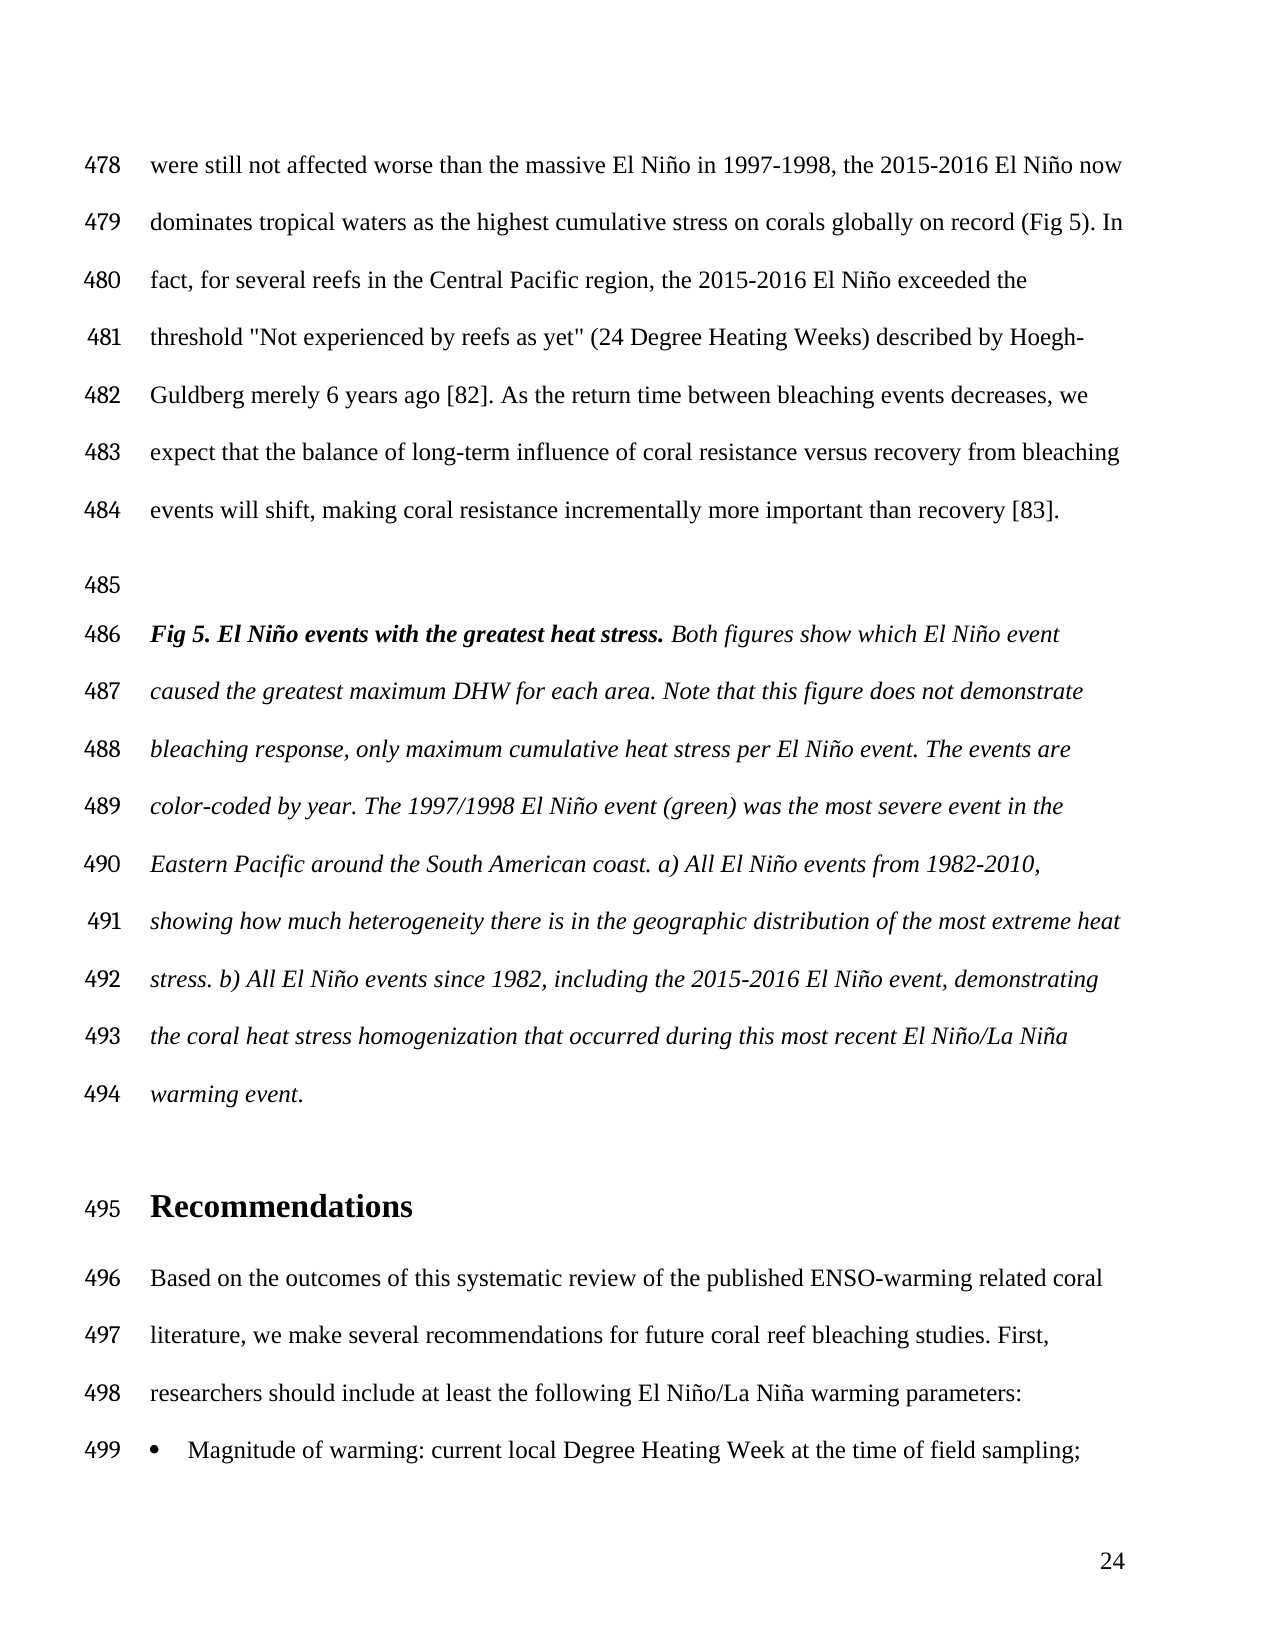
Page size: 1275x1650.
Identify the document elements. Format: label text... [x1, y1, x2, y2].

text Fig 5. El Niño events with the greatest heat stress. Both figures show which El Niño event caused the greatest maximum DHW for each area. Note that this figure does not demonstrate bleaching response, only maximum cumulative heat stress per El Niño event. The events are color-coded by year. The 1997/1998 El Niño event (green) was the most severe event in the Eastern Pacific around the South American coast. a) All El Niño events from 1982-2010, showing how much heterogeneity there is in the geographic distribution of the most extreme heat stress. b) All El Niño events since 1982, including the 2015-2016 El Niño event, demonstrating the coral heat stress homogenization that occurred during this most recent El Niño/La Niña warming event. [150, 619, 1125, 1107]
list Magnitude of warming: current local Degree Heating Week at the time of field sampling; [150, 1435, 1125, 1464]
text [150, 150, 1125, 524]
subtitle Recommendations [150, 1186, 1125, 1224]
text Based on the outcomes of this systematic review of the published ENSO-warming related coral literature, we make several recommendations for future coral reef bleaching studies. First, researchers should include at least the following El Niño/La Niña warming parameters: [150, 1263, 1125, 1407]
